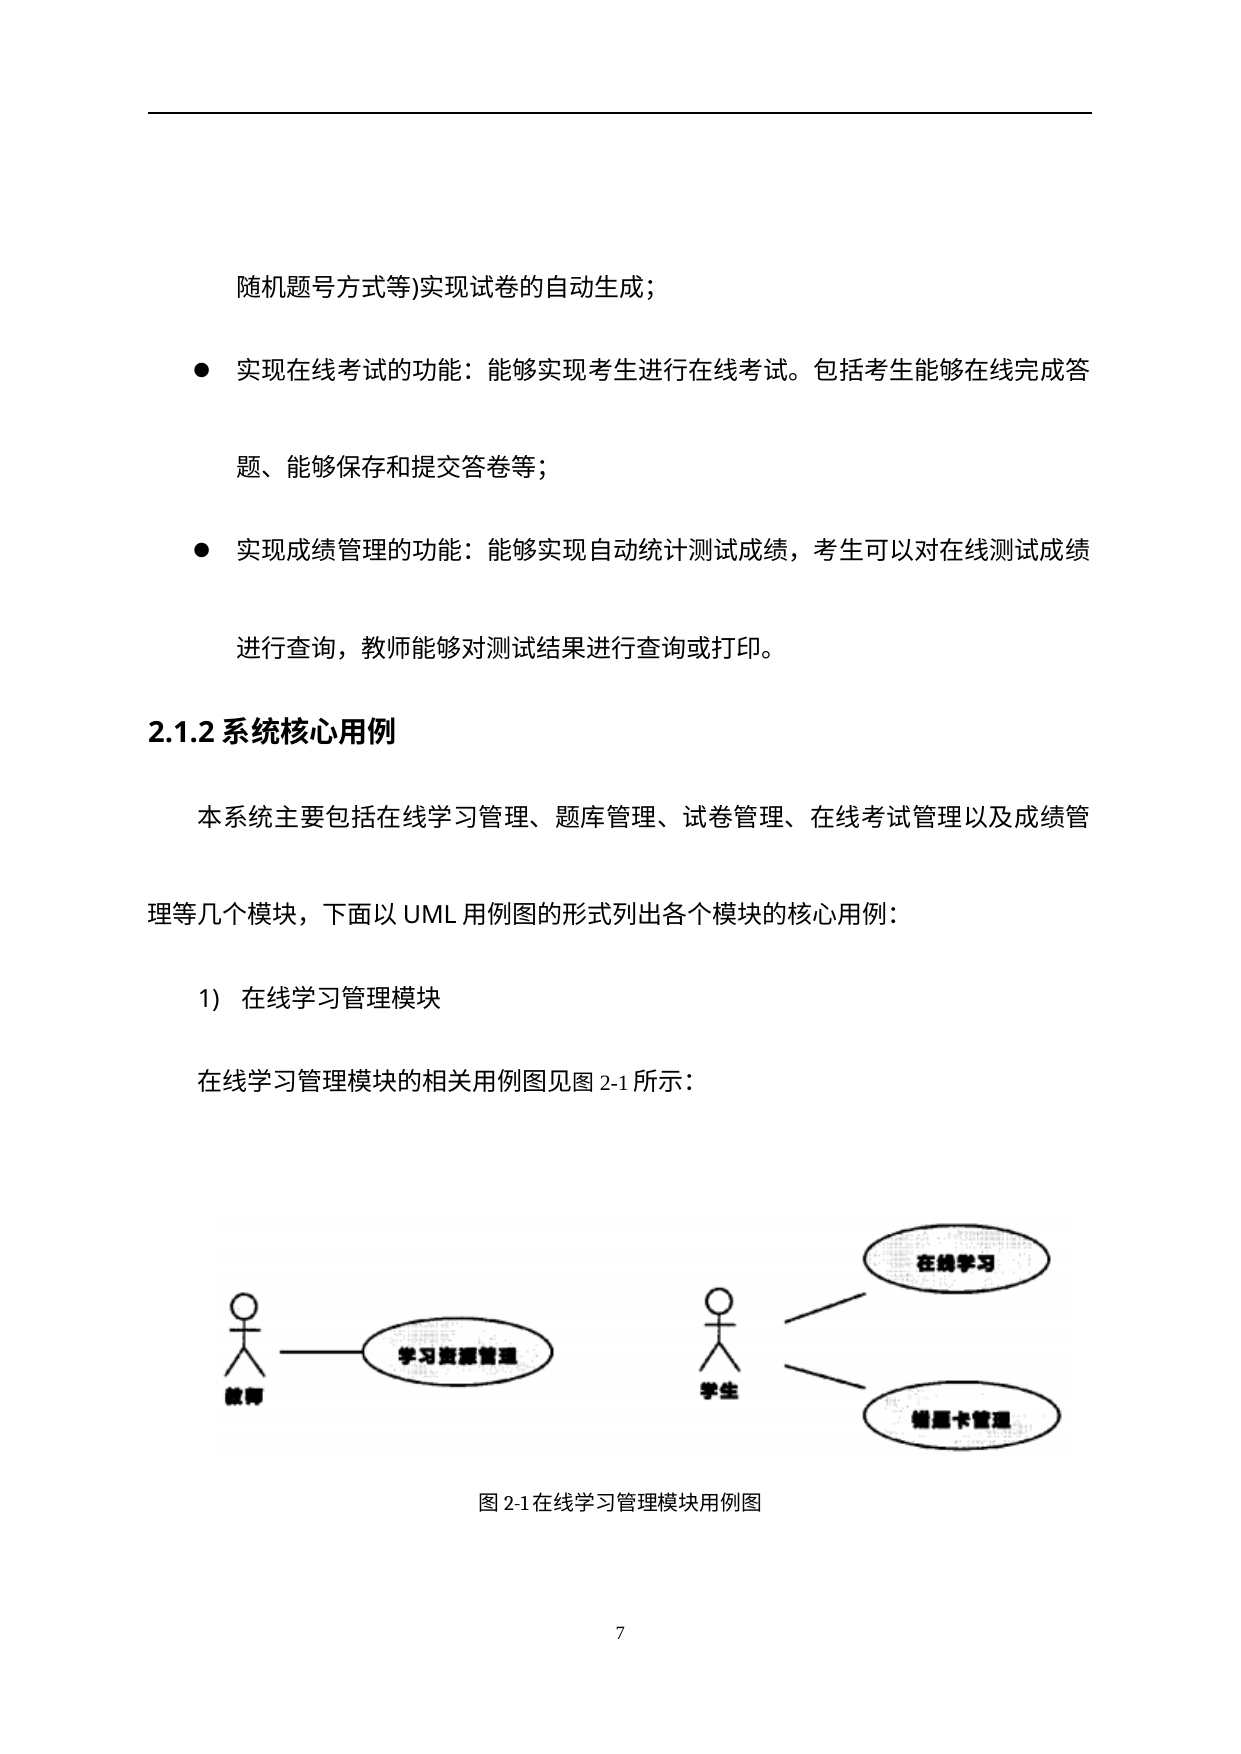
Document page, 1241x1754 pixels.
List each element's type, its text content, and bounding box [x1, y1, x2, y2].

list 实现试卷的自动生成：能够按照用户设定的相关策略(如试题难度、试题题型、随机题号方式等)实现试卷的自动生成； [192, 253, 1092, 318]
subtitle 系统核心用例 [148, 697, 1092, 762]
list 在线学习管理模块 [198, 964, 1092, 1029]
list 实现成绩管理的功能：能够实现自动统计测试成绩，考生可以对在线测试成绩进行查询，教师能够对测试结果进行查询或打印。 [192, 516, 1092, 679]
text 图 2-1 在线学习管理模块用例图 [148, 1484, 1092, 1517]
text 在线学习管理模块的相关用例图见图 2 -1所示： [148, 1047, 1092, 1112]
picture [213, 1212, 1071, 1458]
list 实现在线考试的功能：能够实现考生进行在线考试。包括考生能够在线完成答题、能够保存和提交答卷等； [192, 336, 1092, 498]
text 本系统主要包括在线学习管理、题库管理、试卷管理、在线考试管理以及成绩管理等几个模块，下面以UML用例图的形式列出各个模块的核心用例： [148, 783, 1092, 946]
